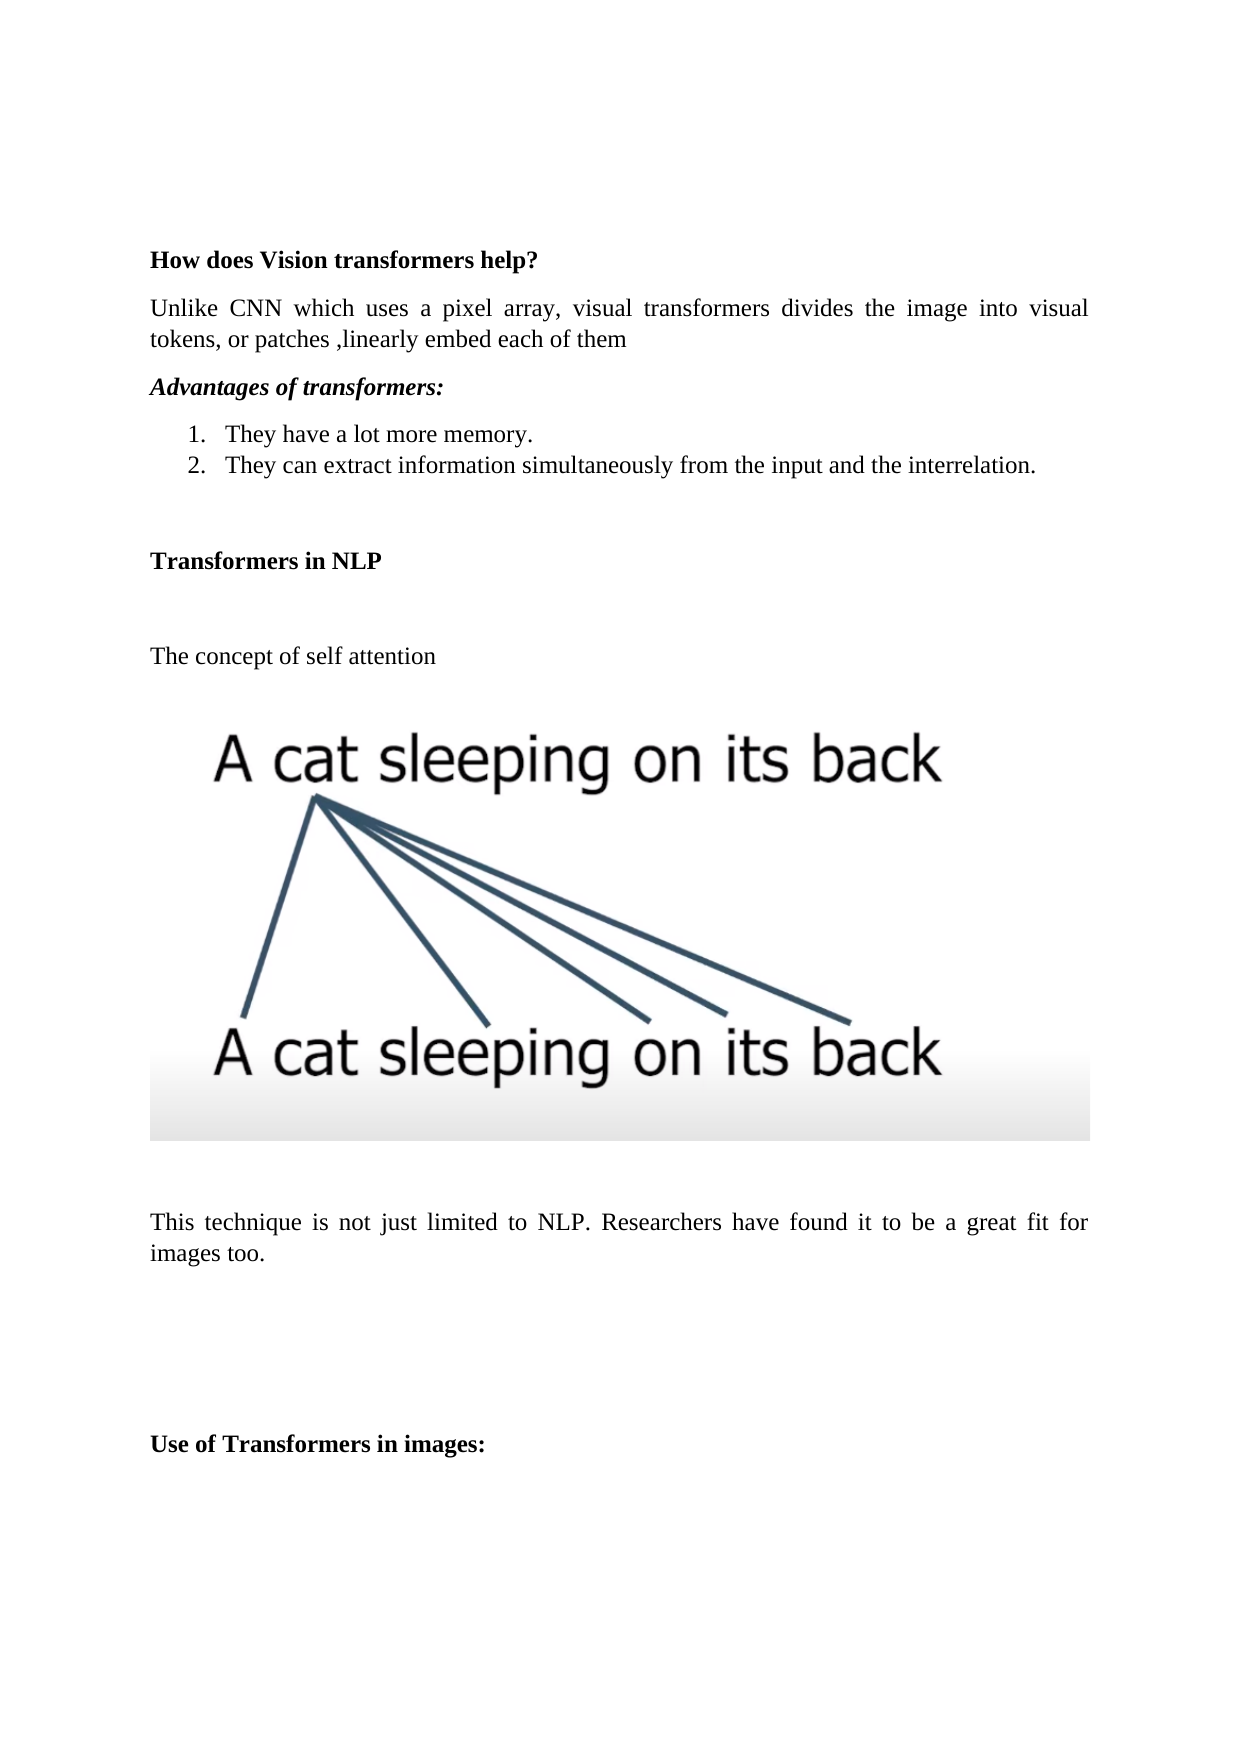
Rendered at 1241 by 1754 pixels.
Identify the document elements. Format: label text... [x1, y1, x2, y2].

picture [150, 689, 1091, 1141]
text Transformers in NLP [150, 546, 1090, 575]
text How does Vision transformers help? [150, 245, 1090, 274]
list They can extract information simultaneously from the input and the interrelation. [187, 451, 1090, 479]
text Unlike CNN which uses a pixel array, visual transformers divides the image into visual tokens, or patches ,linearly embed each of them [150, 293, 1090, 353]
list They have a lot more memory. [187, 419, 1090, 448]
text Advantages of transformers: [150, 372, 1090, 401]
text The concept of self attention [150, 641, 1090, 670]
text Use of Transformers in images: [150, 1429, 1090, 1458]
text This technique is not just limited to NLP. Researchers have found it to be a great fit for images too. [150, 1207, 1090, 1267]
